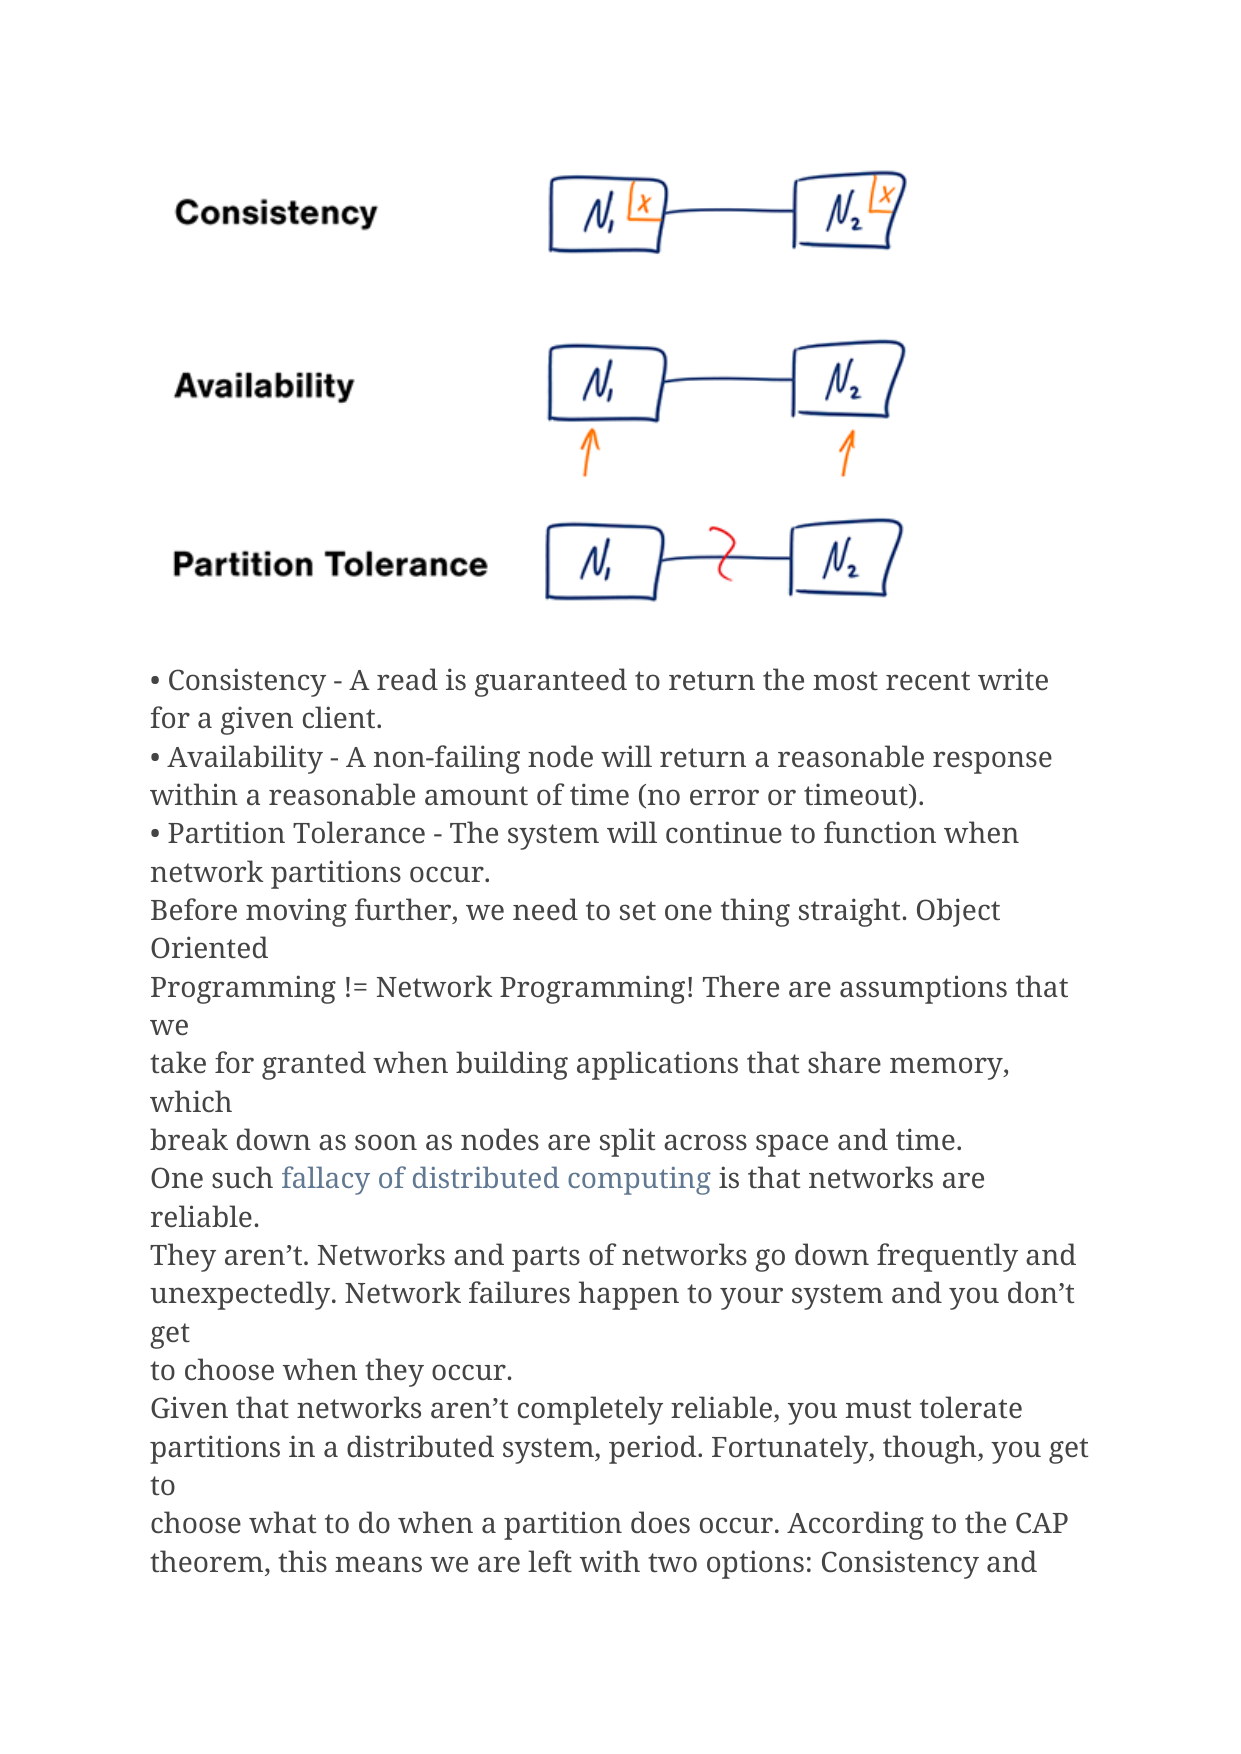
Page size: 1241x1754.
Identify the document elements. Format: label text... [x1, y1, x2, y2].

text unexpectedly. Network failures happen to your system and you don’t get [150, 1273, 1090, 1350]
text partitions in a distributed system, period. Fortunately, though, you get to [150, 1427, 1090, 1503]
text network partitions occur. [150, 852, 1090, 890]
text They aren’t. Networks and parts of networks go down frequently and [150, 1235, 1090, 1273]
text • Availability - A non-failing node will return a reasonable response [150, 737, 1090, 775]
text within a reasonable amount of time (no error or timeout). [150, 775, 1090, 813]
text theorem, this means we are left with two options: Consistency and [150, 1542, 1090, 1580]
text • Partition Tolerance - The system will continue to function when [150, 813, 1090, 852]
text One such fallacy of distributed computing is that networks are reliable. [150, 1158, 1090, 1235]
text break down as soon as nodes are split across space and time. [150, 1120, 1090, 1158]
text to choose when they occur. [150, 1350, 1090, 1388]
text • Consistency - A read is guaranteed to return the most recent write [150, 660, 1090, 698]
text choose what to do when a partition does occur. According to the CAP [150, 1503, 1090, 1542]
text Before moving further, we need to set one thing straight. Object Oriented [150, 890, 1090, 967]
text Given that networks aren’t completely reliable, you must tolerate [150, 1388, 1090, 1427]
text take for granted when building applications that share memory, which [150, 1043, 1090, 1120]
text Programming != Network Programming! There are assumptions that we [150, 967, 1090, 1043]
text for a given client. [150, 698, 1090, 737]
